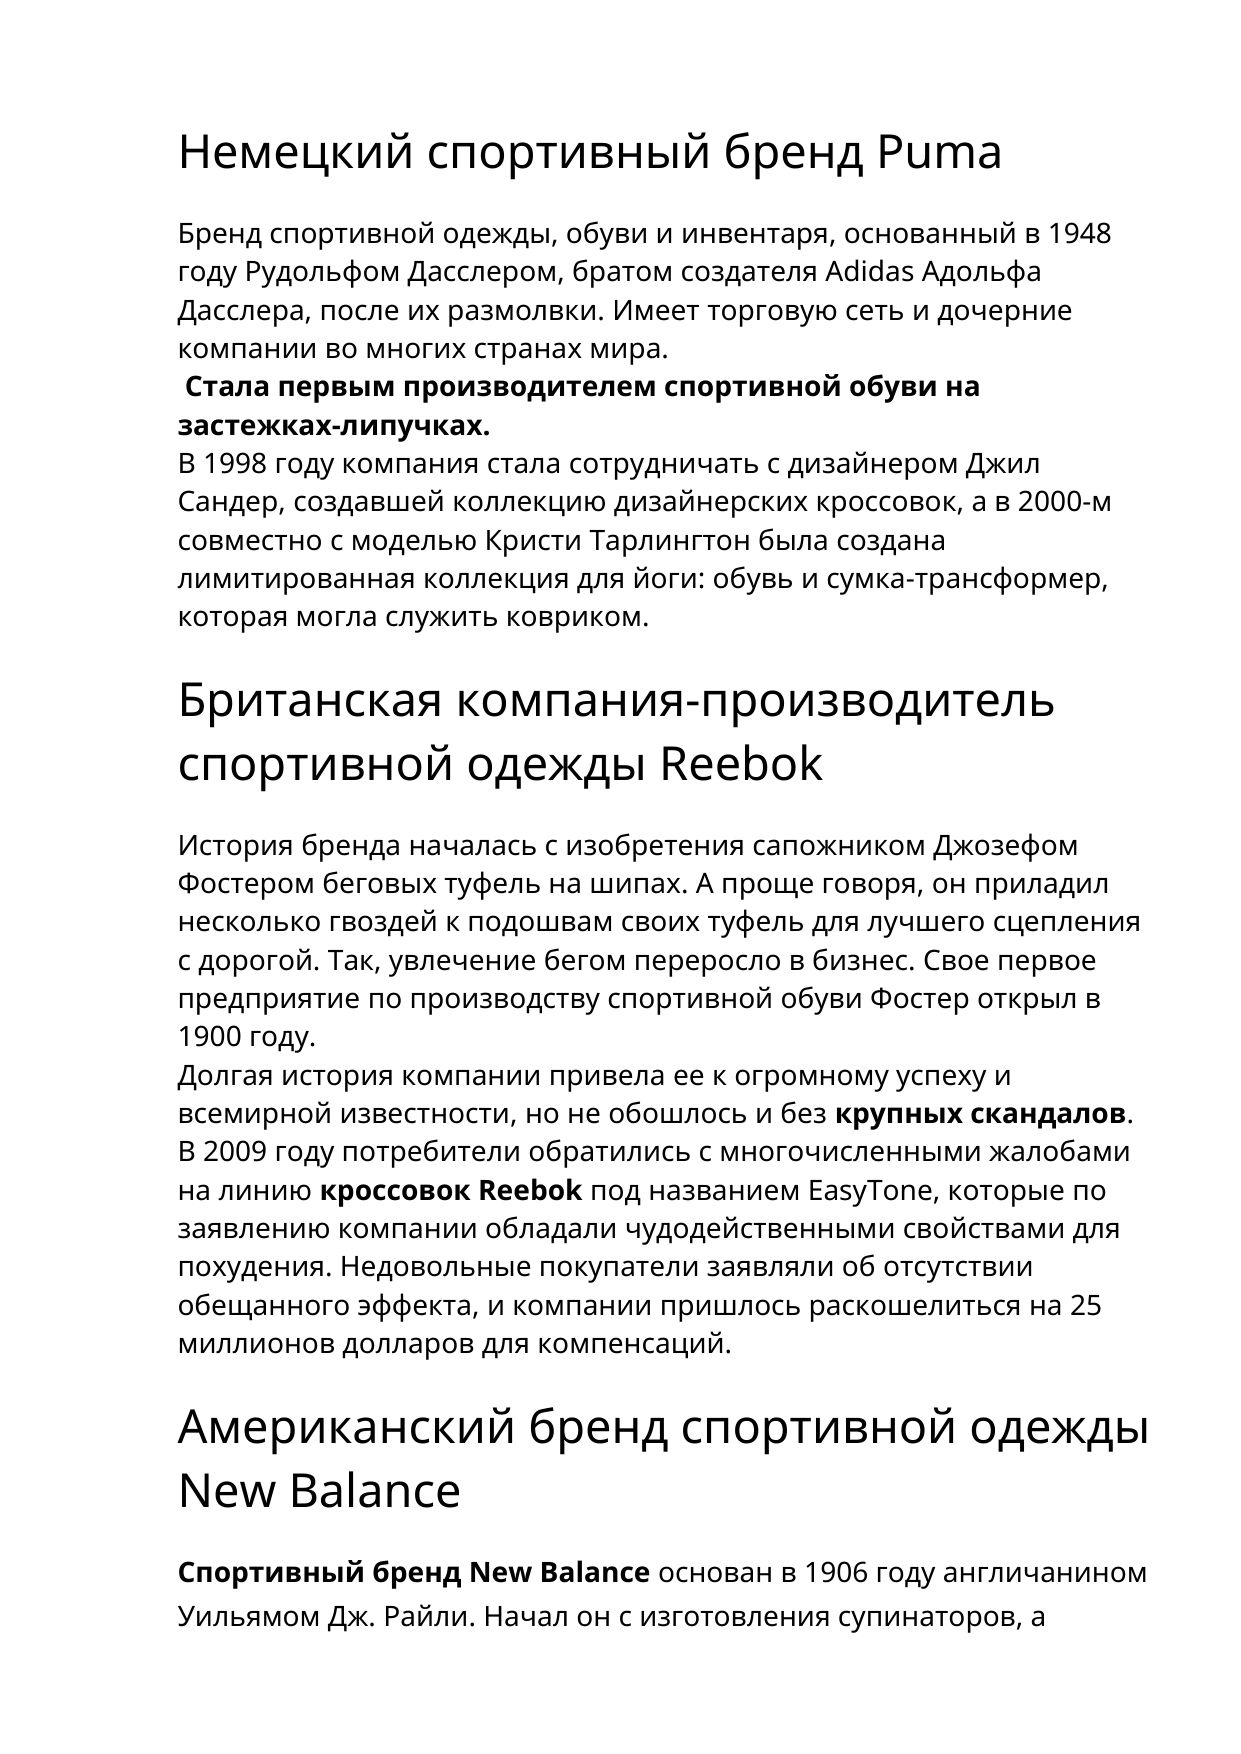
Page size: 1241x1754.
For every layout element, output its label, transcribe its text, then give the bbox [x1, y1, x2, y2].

subtitle Британская компания-производитель спортивной одежды Reebok [177, 666, 1152, 794]
subtitle Немецкий спортивный бренд Puma [177, 118, 1152, 182]
subtitle Американский бренд спортивной одежды New Balance [177, 1393, 1152, 1521]
text Долгая история компании привела ее к огромному успеху и всемирной известности, но не обошлось и без крупных скандалов. В 2009 году потребители обратились с многочисленными жалобами на линию кроссовок Reebok под названием EasyTone, которые по заявлению компании обладали чудодейственными свойствами для похудения. Недовольные покупатели заявляли об отсутствии обещанного эффекта, и компании пришлось раскошелиться на 25 миллионов долларов для компенсаций. [177, 1055, 1152, 1362]
text Бренд спортивной одежды, обуви и инвентаря, основанный в 1948 году Рудольфом Дасслером, братом создателя Adidas Адольфа Дасслера, после их размолвки. Имеет торговую сеть и дочерние компании во многих странах мира. [669, 213, 1152, 367]
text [177, 1552, 1152, 1634]
text История бренда началась с изобретения сапожником Джозефом Фостером беговых туфель на шипах. А проще говоря, он приладил несколько гвоздей к подошвам своих туфель для лучшего сцепления с дорогой. Так, увлечение бегом переросло в бизнес. Свое первое предприятие по производству спортивной обуви Фостер открыл в 1900 году. [177, 825, 1152, 1055]
text В 1998 году компания стала сотрудничать с дизайнером Джил Сандер, создавшей коллекцию дизайнерских кроссовок, а в 2000-м совместно с моделью Кристи Тарлингтон была создана лимитированная коллекция для йоги: обувь и сумка-трансформер, которая могла служить ковриком. [177, 443, 1152, 635]
text Стала первым производителем спортивной обуви на застежках-липучках. [177, 367, 1152, 443]
